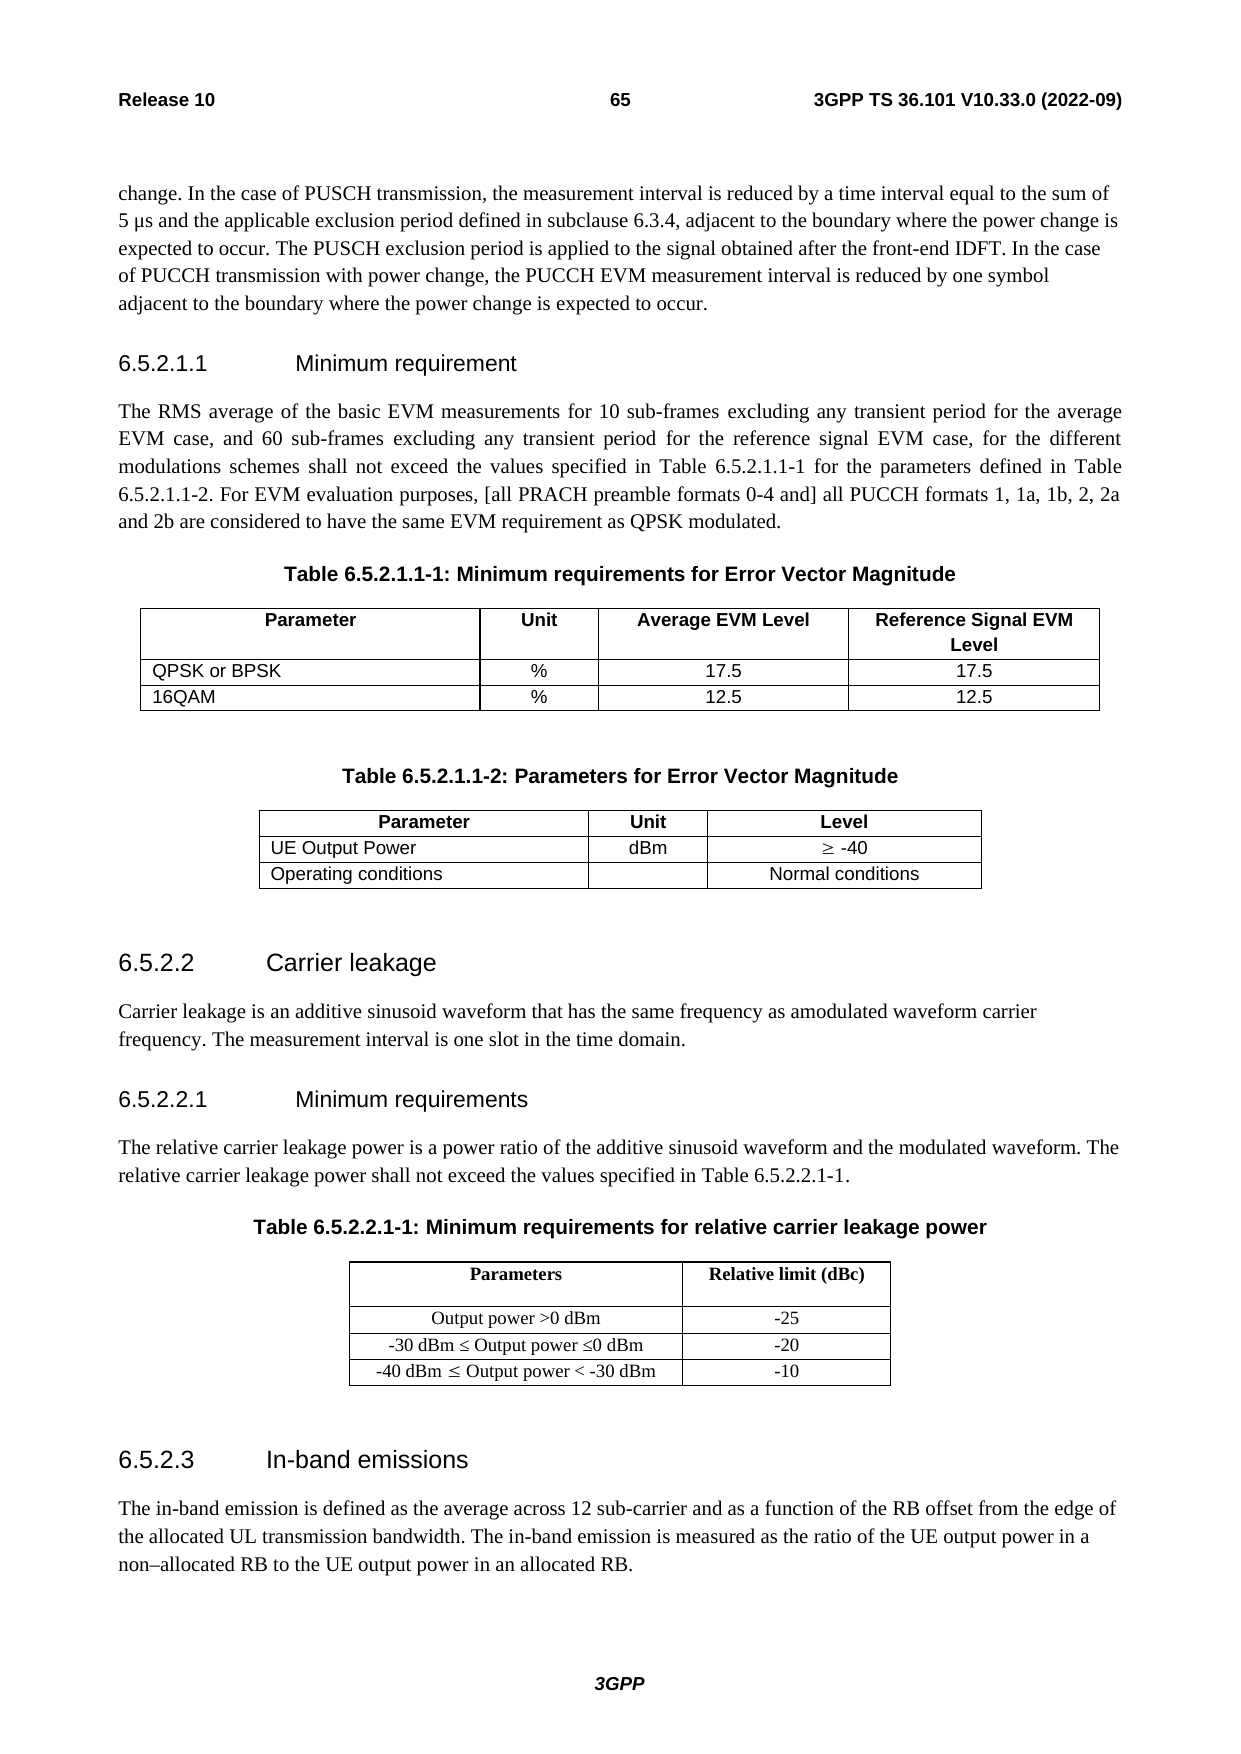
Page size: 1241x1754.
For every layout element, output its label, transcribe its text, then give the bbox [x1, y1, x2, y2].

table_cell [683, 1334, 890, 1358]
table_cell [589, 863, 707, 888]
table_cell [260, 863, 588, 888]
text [118, 181, 1122, 315]
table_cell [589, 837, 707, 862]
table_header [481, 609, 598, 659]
text Table 6.5.2.1.1-2: Parameters for Error Vector Magnitude [118, 764, 1122, 788]
text The RMS average of the basic EVM measurements for 10 sub-frames excluding any transient period for the average EVM case, and 60 sub-frames excluding any transient period for the reference signal EVM case, for the different modulations schemes shall not exceed the values specified in Table 6.5.2.1.1-1 for the parameters defined in Table 6.5.2.1.1-2. For EVM evaluation purposes, [all PRACH preamble formats 0-4 and] all PUCCH formats 1, 1a, 1b, 2, 2a and 2b are considered to have the same EVM requirement as QPSK modulated. [118, 399, 1122, 533]
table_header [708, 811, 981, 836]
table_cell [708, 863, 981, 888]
subtitle 6.5.2.2.1 Minimum requirements [118, 1086, 1122, 1112]
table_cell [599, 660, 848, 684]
text The relative carrier leakage power is a power ratio of the additive sinusoid waveform and the modulated waveform. The relative carrier leakage power shall not exceed the values specified in Table 6.5.2.2.1-1. [118, 1135, 1122, 1187]
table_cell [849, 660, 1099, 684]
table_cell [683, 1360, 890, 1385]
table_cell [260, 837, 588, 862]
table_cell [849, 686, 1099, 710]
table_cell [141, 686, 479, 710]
subtitle 6.5.2.1.1 Minimum requirement [118, 350, 1122, 376]
text Table 6.5.2.1.1-1: Minimum requirements for Error Vector Magnitude [118, 562, 1122, 586]
text Carrier leakage is an additive sinusoid waveform that has the same frequency as amodulated waveform carrier frequency. The measurement interval is one slot in the time domain. [118, 999, 1122, 1051]
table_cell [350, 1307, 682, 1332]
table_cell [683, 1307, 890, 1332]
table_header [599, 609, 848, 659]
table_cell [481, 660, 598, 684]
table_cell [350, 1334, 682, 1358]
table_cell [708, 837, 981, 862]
subtitle 6.5.2.3 In-band emissions [118, 1444, 1122, 1473]
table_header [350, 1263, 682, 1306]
text Table 6.5.2.2.1-1: Minimum requirements for relative carrier leakage power [118, 1215, 1122, 1239]
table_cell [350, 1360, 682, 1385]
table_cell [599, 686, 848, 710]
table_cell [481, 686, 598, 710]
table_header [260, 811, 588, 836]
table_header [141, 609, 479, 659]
subtitle 6.5.2.2 Carrier leakage [118, 948, 1122, 976]
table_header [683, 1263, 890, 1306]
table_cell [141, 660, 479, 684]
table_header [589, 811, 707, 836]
text The in-band emission is defined as the average across 12 sub-carrier and as a function of the RB offset from the edge of the allocated UL transmission bandwidth. The in-band emission is measured as the ratio of the UE output power in a non–allocated RB to the UE output power in an allocated RB. [118, 1496, 1122, 1576]
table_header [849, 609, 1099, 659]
